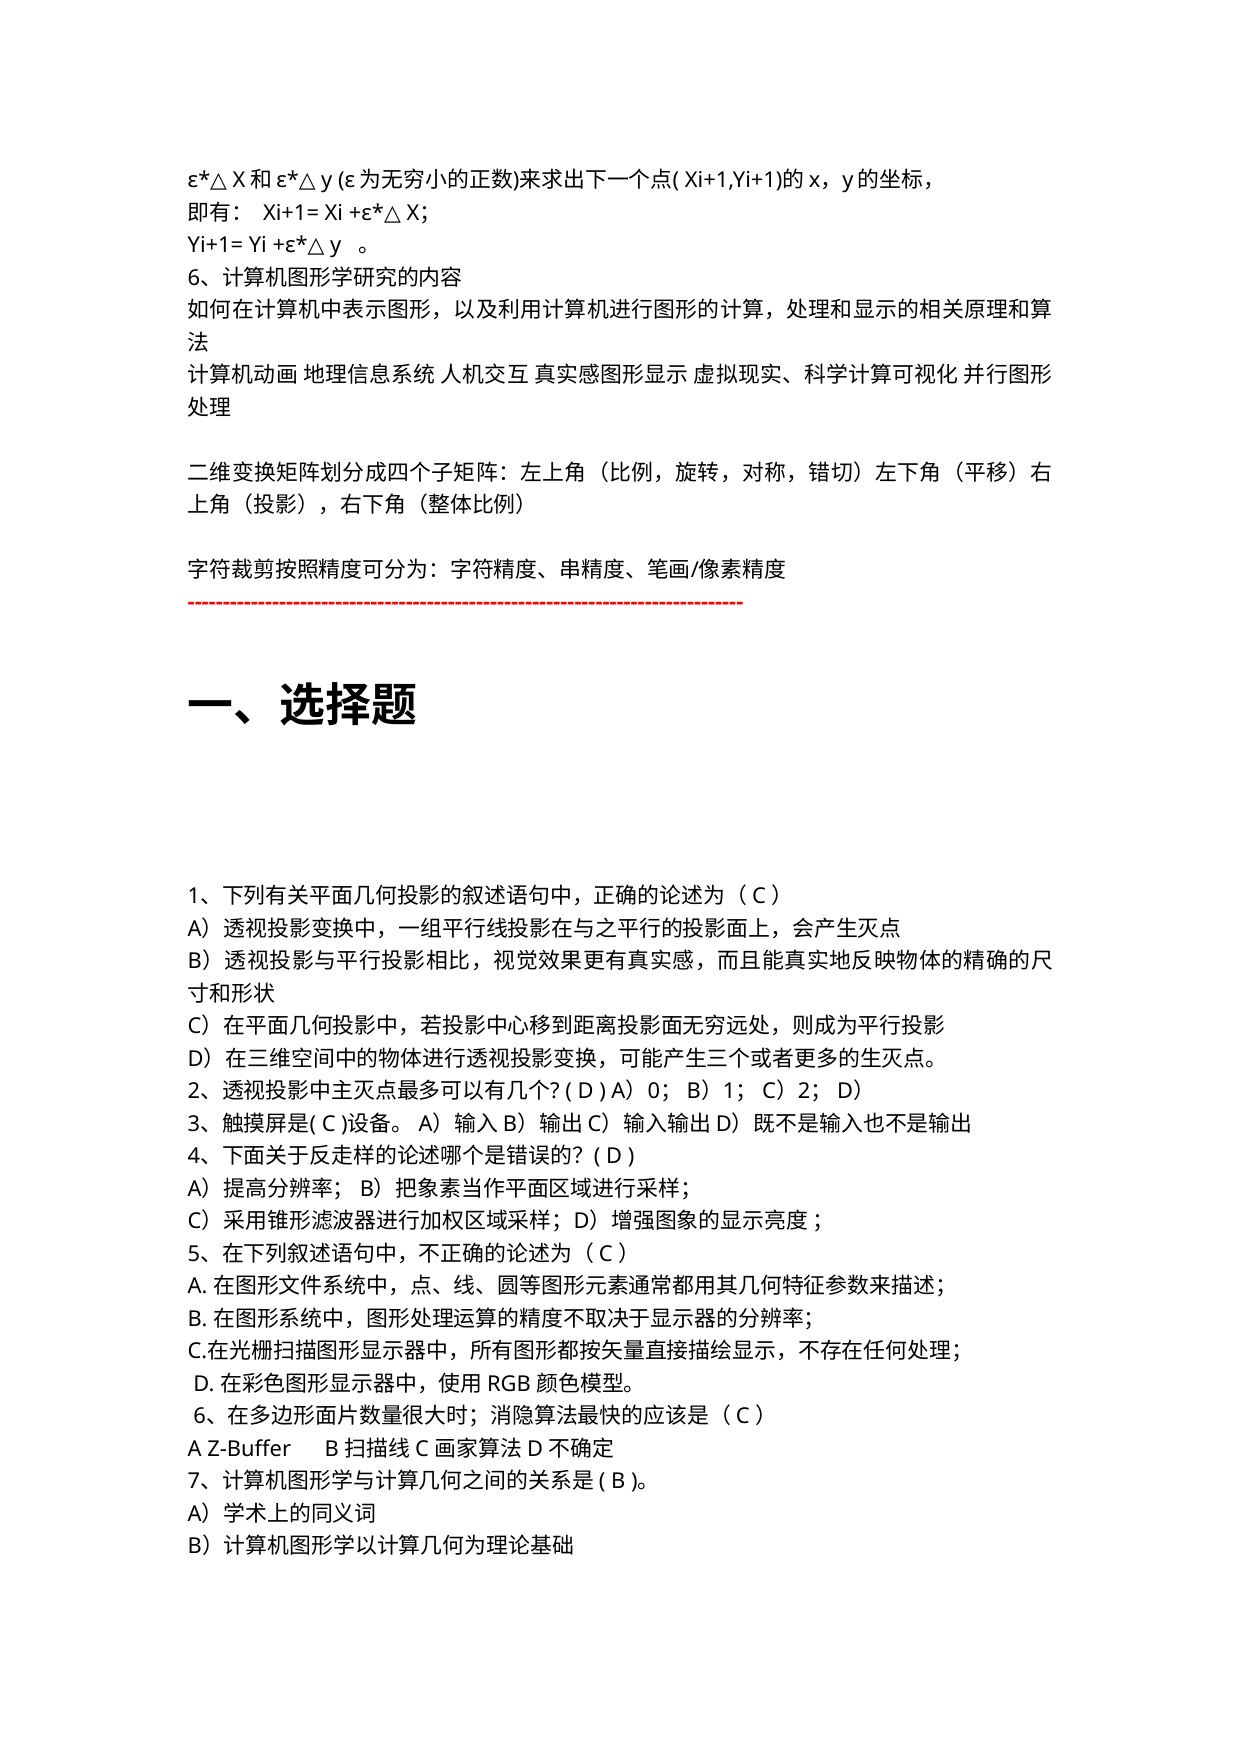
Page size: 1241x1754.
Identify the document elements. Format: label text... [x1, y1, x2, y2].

text 6、计算机图形学研究的内容 [187, 259, 1053, 292]
text ------------------------------------------------------------------------------- [187, 584, 1053, 617]
text D）在三维空间中的物体进行透视投影变换，可能产生三个或者更多的生灭点。 [187, 1040, 1053, 1073]
text C）在平面几何投影中，若投影中心移到距离投影面无穷远处，则成为平行投影 [187, 1008, 1053, 1040]
subtitle 一、选择题 [187, 652, 1053, 750]
text C.在光栅扫描图形显示器中，所有图形都按矢量直接描绘显示，不存在任何处理； [187, 1333, 1053, 1365]
text A）透视投影变换中，一组平行线投影在与之平行的投影面上，会产生灭点 [187, 910, 1053, 943]
text 如何在计算机中表示图形，以及利用计算机进行图形的计算，处理和显示的相关原理和算法 [187, 292, 1053, 357]
text B. 在图形系统中，图形处理运算的精度不取决于显示器的分辨率； [187, 1300, 1053, 1333]
text B）透视投影与平行投影相比，视觉效果更有真实感，而且能真实地反映物体的精确的尺寸和形状 [187, 943, 1053, 1008]
text 5、在下列叙述语句中，不正确的论述为（ C ） [187, 1235, 1053, 1268]
text D. 在彩色图形显示器中，使用RGB 颜色模型。 [187, 1365, 1053, 1398]
text 计算机动画 地理信息系统 人机交互 真实感图形显示 虚拟现实、科学计算可视化 并行图形处理 [187, 357, 1053, 422]
text 3、触摸屏是( C )设备。 A）输入 B）输出 C）输入输出 D）既不是输入也不是输出 [187, 1105, 1053, 1138]
text Yi+1= Yi +ε*△ y 。 [187, 227, 1053, 259]
text A Z-Buffer B 扫描线 C 画家算法 D 不确定 [187, 1430, 1053, 1463]
text 6、在多边形面片数量很大时；消隐算法最快的应该是（ C ） [187, 1398, 1053, 1430]
text C）采用锥形滤波器进行加权区域采样；D）增强图象的显示亮度 ； [187, 1203, 1053, 1235]
text 二维变换矩阵划分成四个子矩阵：左上角（比例，旋转，对称，错切）左下角（平移）右上角（投影），右下角（整体比例） [187, 454, 1053, 519]
text 字符裁剪按照精度可分为：字符精度、串精度、笔画/像素精度 [187, 552, 1053, 584]
text B）计算机图形学以计算几何为理论基础 [187, 1528, 1053, 1560]
text 7、计算机图形学与计算几何之间的关系是 ( B )。 [187, 1463, 1053, 1495]
text A）提高分辨率； B）把象素当作平面区域进行采样； [187, 1170, 1053, 1203]
text A）学术上的同义词 [187, 1495, 1053, 1528]
text A. 在图形文件系统中，点、线、圆等图形元素通常都用其几何特征参数来描述； [187, 1268, 1053, 1300]
text ε*△ X和ε*△ y (ε为无穷小的正数)来求出下一个点( Xi+1,Yi+1)的x，y的坐标， [187, 162, 1053, 194]
text 即有： Xi+1= Xi +ε*△ X； [187, 194, 1053, 227]
text 4、下面关于反走样的论述哪个是错误的？( D ) [187, 1138, 1053, 1170]
text 1、下列有关平面几何投影的叙述语句中，正确的论述为（ C ） [187, 878, 1053, 910]
text 2、透视投影中主灭点最多可以有几个? ( D ) A）0； B）1； C）2； D） [187, 1073, 1053, 1105]
